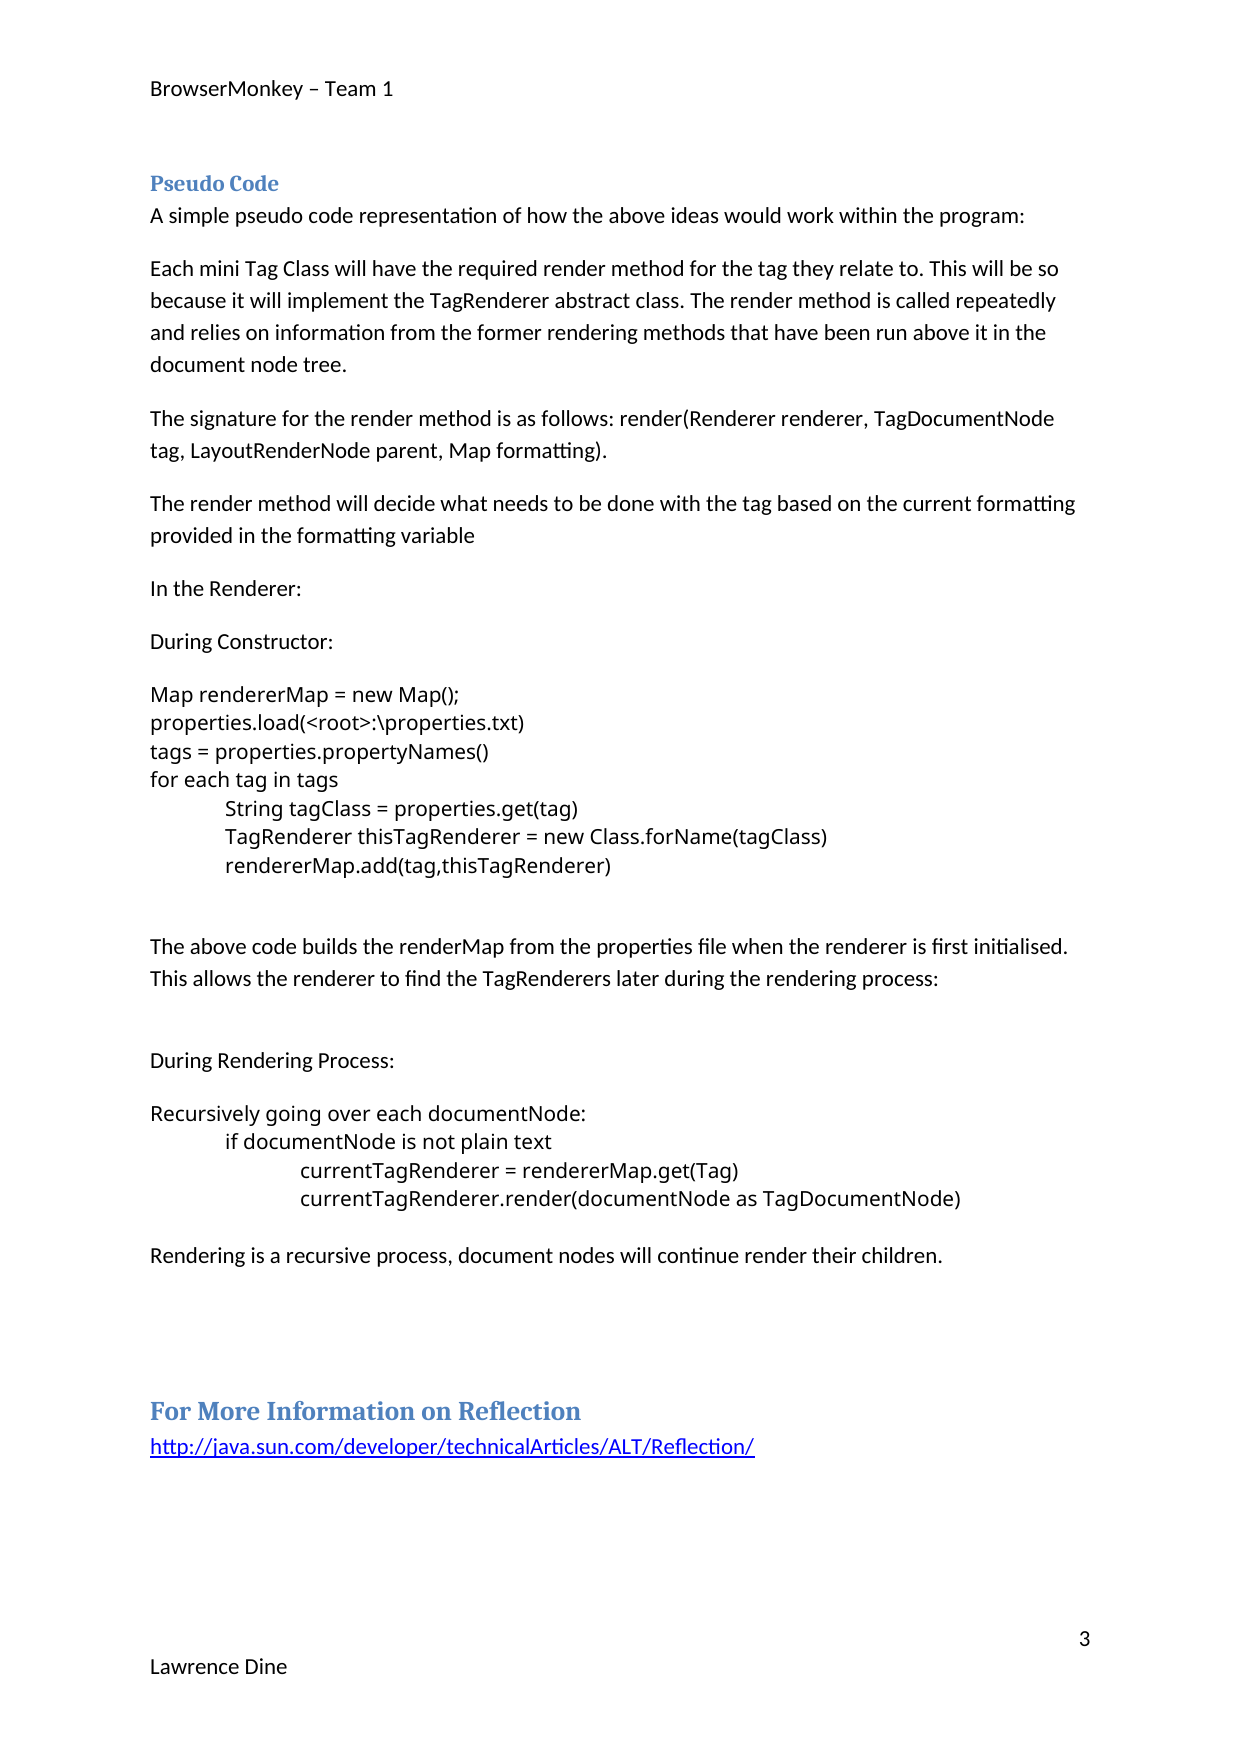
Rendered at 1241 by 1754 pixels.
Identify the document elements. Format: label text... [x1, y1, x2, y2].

text Each mini Tag Class will have the required render method for the tag they relate to. This will be so because it will implement the TagRenderer abstract class. The render method is called repeatedly and relies on information from the former rendering methods that have been run above it in the document node tree. [150, 254, 1090, 379]
text tags = properties.propertyNames() [150, 737, 1090, 765]
text Map rendererMap = new Map(); [150, 680, 1090, 708]
text currentTagRenderer.render(documentNode as TagDocumentNode) [150, 1184, 1090, 1213]
text http://java.sun.com/developer/technicalArticles/ALT/Reflection/ [150, 1432, 1090, 1460]
text rendererMap.add(tag,thisTagRenderer) [150, 851, 1090, 879]
text During Constructor: [150, 627, 1090, 655]
text During Rendering Process: [150, 1046, 1090, 1074]
text Recursively going over each documentNode: [150, 1099, 1090, 1127]
text properties.load(<root>:\properties.txt) [150, 708, 1090, 737]
text A simple pseudo code representation of how the above ideas would work within the program: [150, 201, 1090, 229]
text In the Renderer: [150, 574, 1090, 602]
text The above code builds the renderMap from the properties file when the renderer is first initialised. This allows the renderer to find the TagRenderers later during the rendering process: [150, 932, 1090, 992]
text TagRenderer thisTagRenderer = new Class.forName(tagClass) [150, 822, 1090, 851]
text if documentNode is not plain text [150, 1127, 1090, 1156]
subtitle Pseudo Code [150, 171, 1090, 197]
text for each tag in tags [150, 765, 1090, 794]
subtitle For More Information on Reflection [150, 1396, 1090, 1427]
text The render method will decide what needs to be done with the tag based on the current formatting provided in the formatting variable [150, 489, 1090, 549]
text Rendering is a recursive process, document nodes will continue render their children. [150, 1241, 1090, 1269]
text The signature for the render method is as follows: render(Renderer renderer, TagDocumentNode tag, LayoutRenderNode parent, Map formatting). [150, 404, 1090, 464]
text currentTagRenderer = rendererMap.get(Tag) [150, 1156, 1090, 1184]
text String tagClass = properties.get(tag) [150, 794, 1090, 822]
